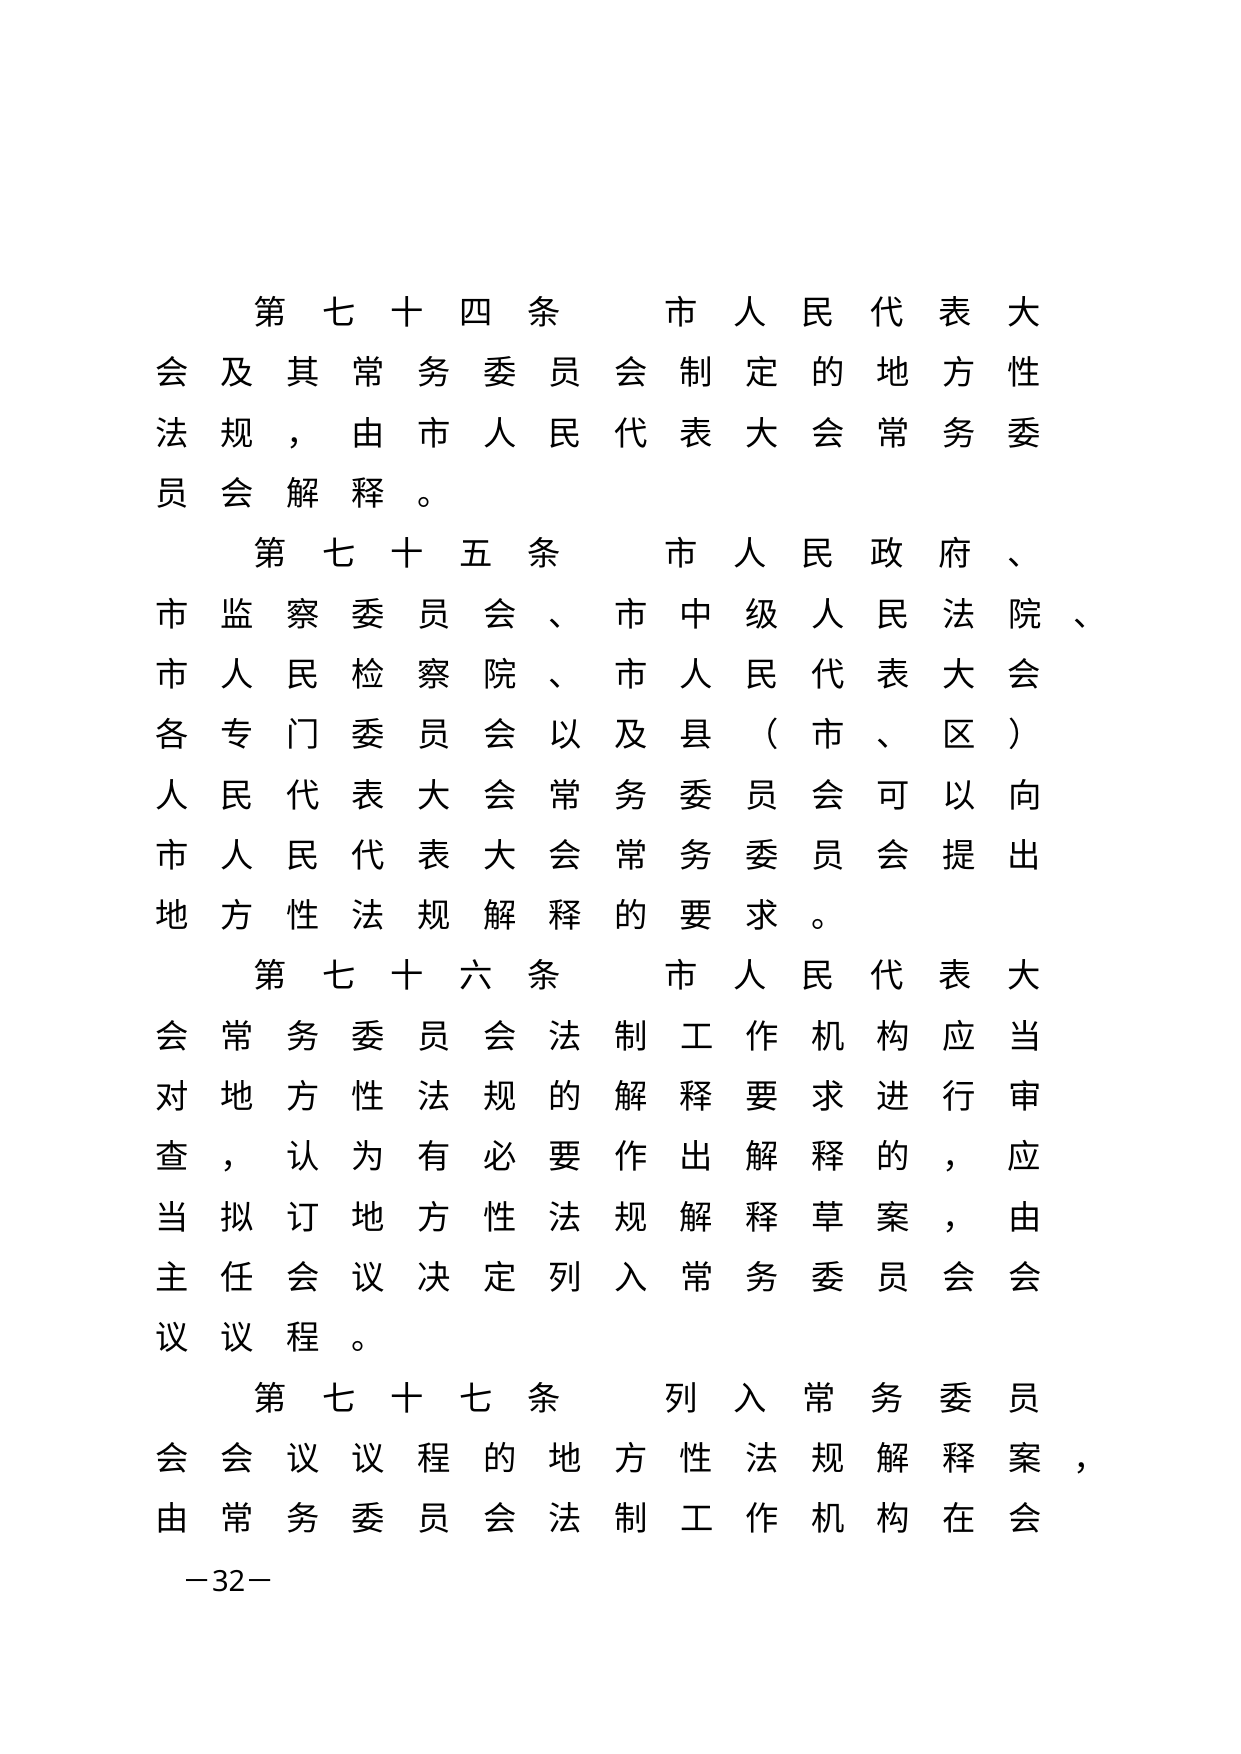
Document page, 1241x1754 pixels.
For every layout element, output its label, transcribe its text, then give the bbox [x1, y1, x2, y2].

text 第七十四条 市人民代表大会及其常务委员会制定的地方性法规，由市人民代表大会常务委员会解释。 [155, 280, 1073, 521]
text 第七十五条 市人民政府、市监察委员会、市中级人民法院、市人民检察院、市人民代表大会各专门委员会以及县（市、区）人民代表大会常务委员会可以向市人民代表大会常务委员会提出地方性法规解释的要求。 [155, 521, 1073, 943]
text 第七十六条 市人民代表大会常务委员会法制工作机构应当对地方性法规的解释要求进行审查，认为有必要作出解释的，应当拟订地方性法规解释草案，由主任会议决定列入常务委员会会议议程。 [155, 943, 1073, 1365]
text 第七十七条 列入常务委员会会议议程的地方性法规解释案，由常务委员会法制工作机构在会议上作法规解释说明，由分组会议对法规解释草案进行审议。 [155, 1365, 1073, 1546]
